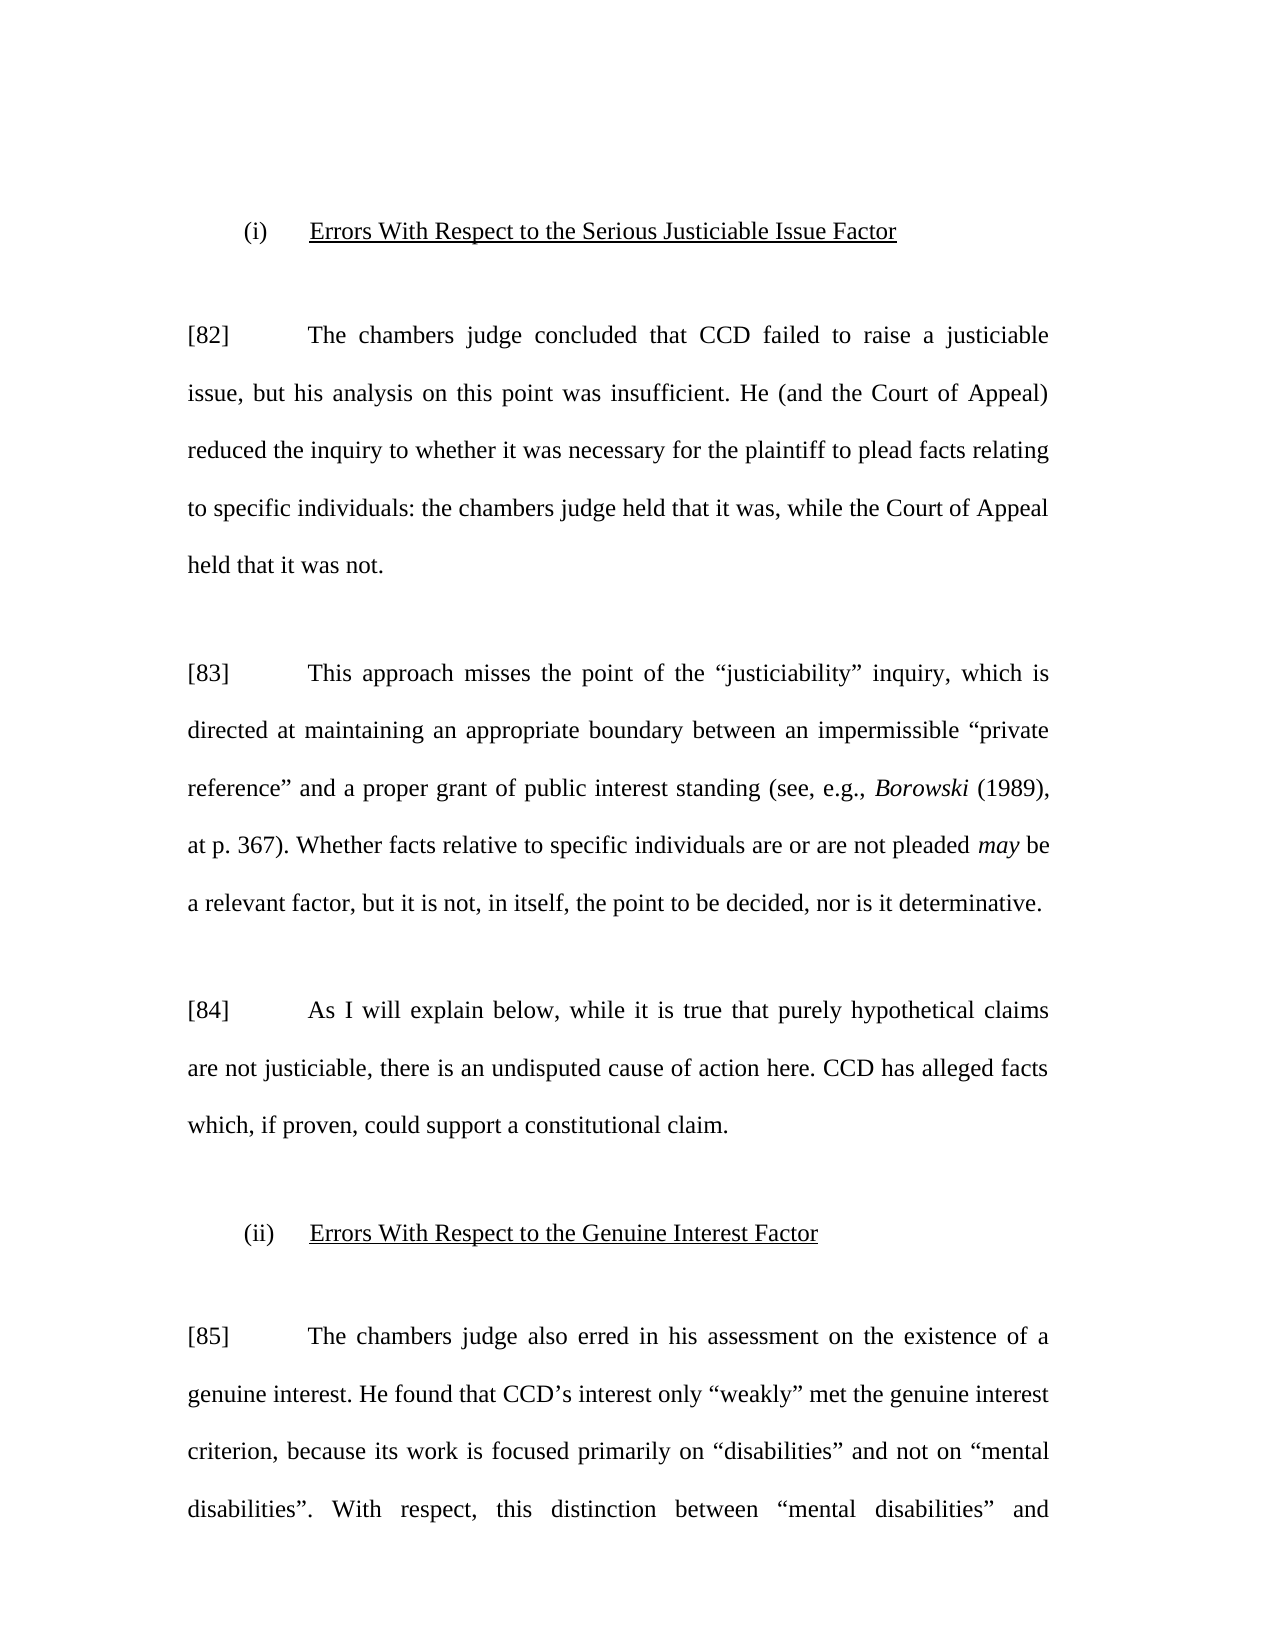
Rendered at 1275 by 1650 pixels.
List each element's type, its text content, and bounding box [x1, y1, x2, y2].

text This approach misses the point of the “justiciability” inquiry, which is directed at maintaining an appropriate boundary between an impermissible “private reference” and a proper grant of public interest standing (see, e.g., Borowski (1989), at p. 367). Whether facts relative to specific individuals are or are not pleaded may be a relevant factor, but it is not, in itself, the point to be decided, nor is it determinative. [187, 658, 1050, 916]
text As I will explain below, while it is true that purely hypothetical claims are not justiciable, there is an undisputed cause of action here. CCD has alleged facts which, if proven, could support a constitutional claim. [187, 995, 1050, 1139]
title Errors With Respect to the Genuine Interest Factor [244, 1218, 1050, 1246]
title Errors With Respect to the Serious Justiciable Issue Factor [244, 216, 1050, 245]
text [187, 1321, 1050, 1523]
text The chambers judge concluded that CCD failed to raise a justiciable issue, but his analysis on this point was insufficient. He (and the Court of Appeal) reduced the inquiry to whether it was necessary for the plaintiff to plead facts relating to specific individuals: the chambers judge held that it was, while the Court of Appeal held that it was not. [187, 320, 1050, 579]
